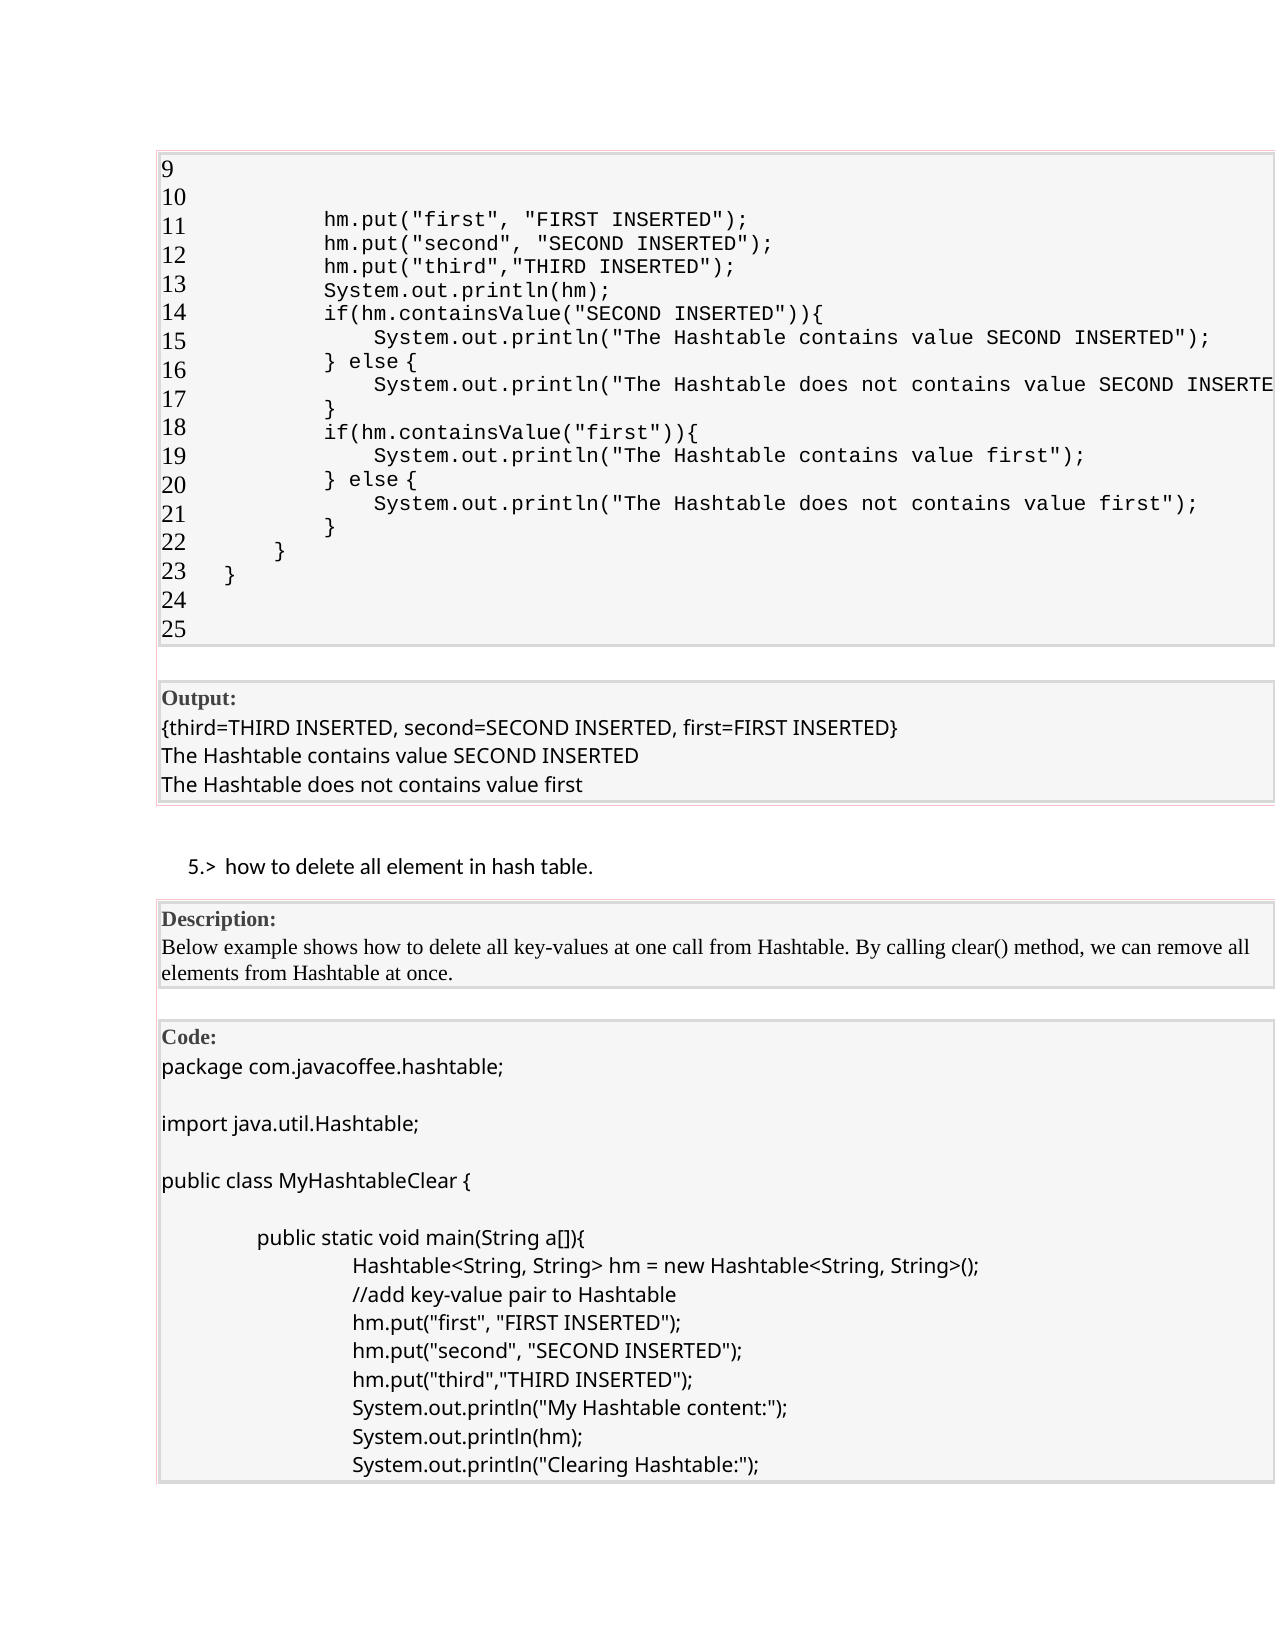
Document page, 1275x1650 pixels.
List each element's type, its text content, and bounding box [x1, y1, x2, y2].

table_cell [157, 649, 1275, 805]
table_header [157, 900, 1275, 1485]
list how to delete all element in hash table. [187, 852, 1125, 880]
